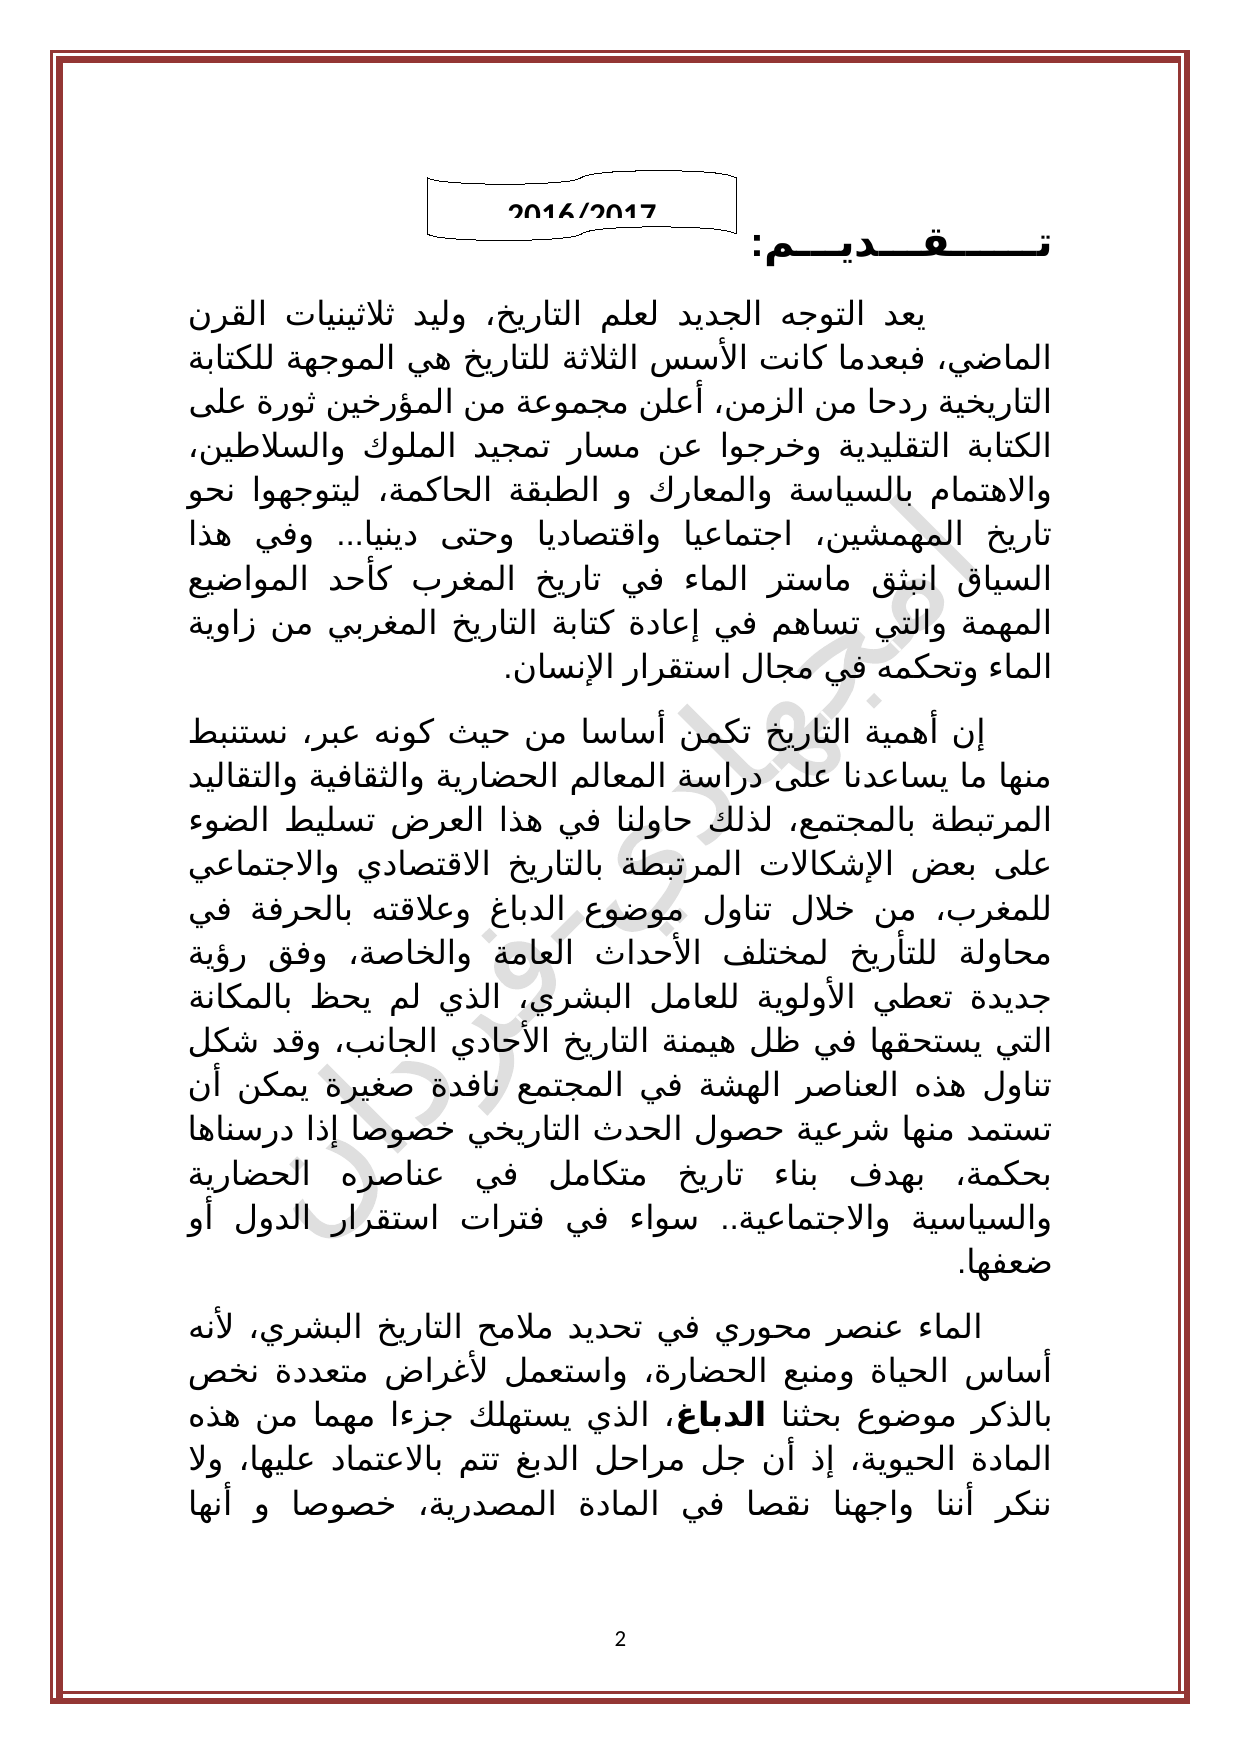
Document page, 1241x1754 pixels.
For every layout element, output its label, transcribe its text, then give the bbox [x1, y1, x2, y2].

text إن أهمية التاريخ تكمن أساسا من حيث كونه عبر، نستنبط منها ما يساعدنا على دراسة المعالم الحضارية والثقافية والتقاليد المرتبطة بالمجتمع، لذلك حاولنا في هذا العرض تسليط الضوء على بعض الإشكالات المرتبطة بالتاريخ الاقتصادي والاجتماعي للمغرب، من خلال تناول موضوع الدباغ وعلاقته بالحرفة في محاولة للتأريخ لمختلف الأحداث العامة والخاصة، وفق رؤية جديدة تعطي الأولوية للعامل البشري، الذي لم يحظ بالمكانة التي يستحقها في ظل هيمنة التاريخ الأحادي الجانب، وقد شكل تناول هذه العناصر الهشة في المجتمع نافدة صغيرة يمكن أن تستمد منها شرعية حصول الحدث التاريخي خصوصا إذا درسناها بحكمة، بهدف بناء تاريخ متكامل في عناصره الحضارية والسياسية والاجتماعية.. سواء في فترات استقرار الدول أو ضعفها. [187, 712, 1053, 1280]
text يعد التوجه الجديد لعلم التاريخ، وليد ثلاثينيات القرن الماضي، فبعدما كانت الأسس الثلاثة للتاريخ هي الموجهة للكتابة التاريخية ردحا من الزمن، أعلن مجموعة من المؤرخين ثورة على الكتابة التقليدية وخرجوا عن مسار تمجيد الملوك والسلاطين، والاهتمام بالسياسة والمعارك و الطبقة الحاكمة، ليتوجهوا نحو تاريخ المهمشين، اجتماعيا واقتصاديا وحتى دينيا... وفي هذا السياق انبثق ماستر الماء في تاريخ المغرب كأحد المواضيع المهمة والتي تساهم في إعادة كتابة التاريخ المغربي من زاوية الماء وتحكمه في مجال استقرار الإنسان. [187, 293, 1053, 685]
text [187, 1307, 1053, 1522]
text تــــــقـــديـــم: [187, 218, 1053, 266]
